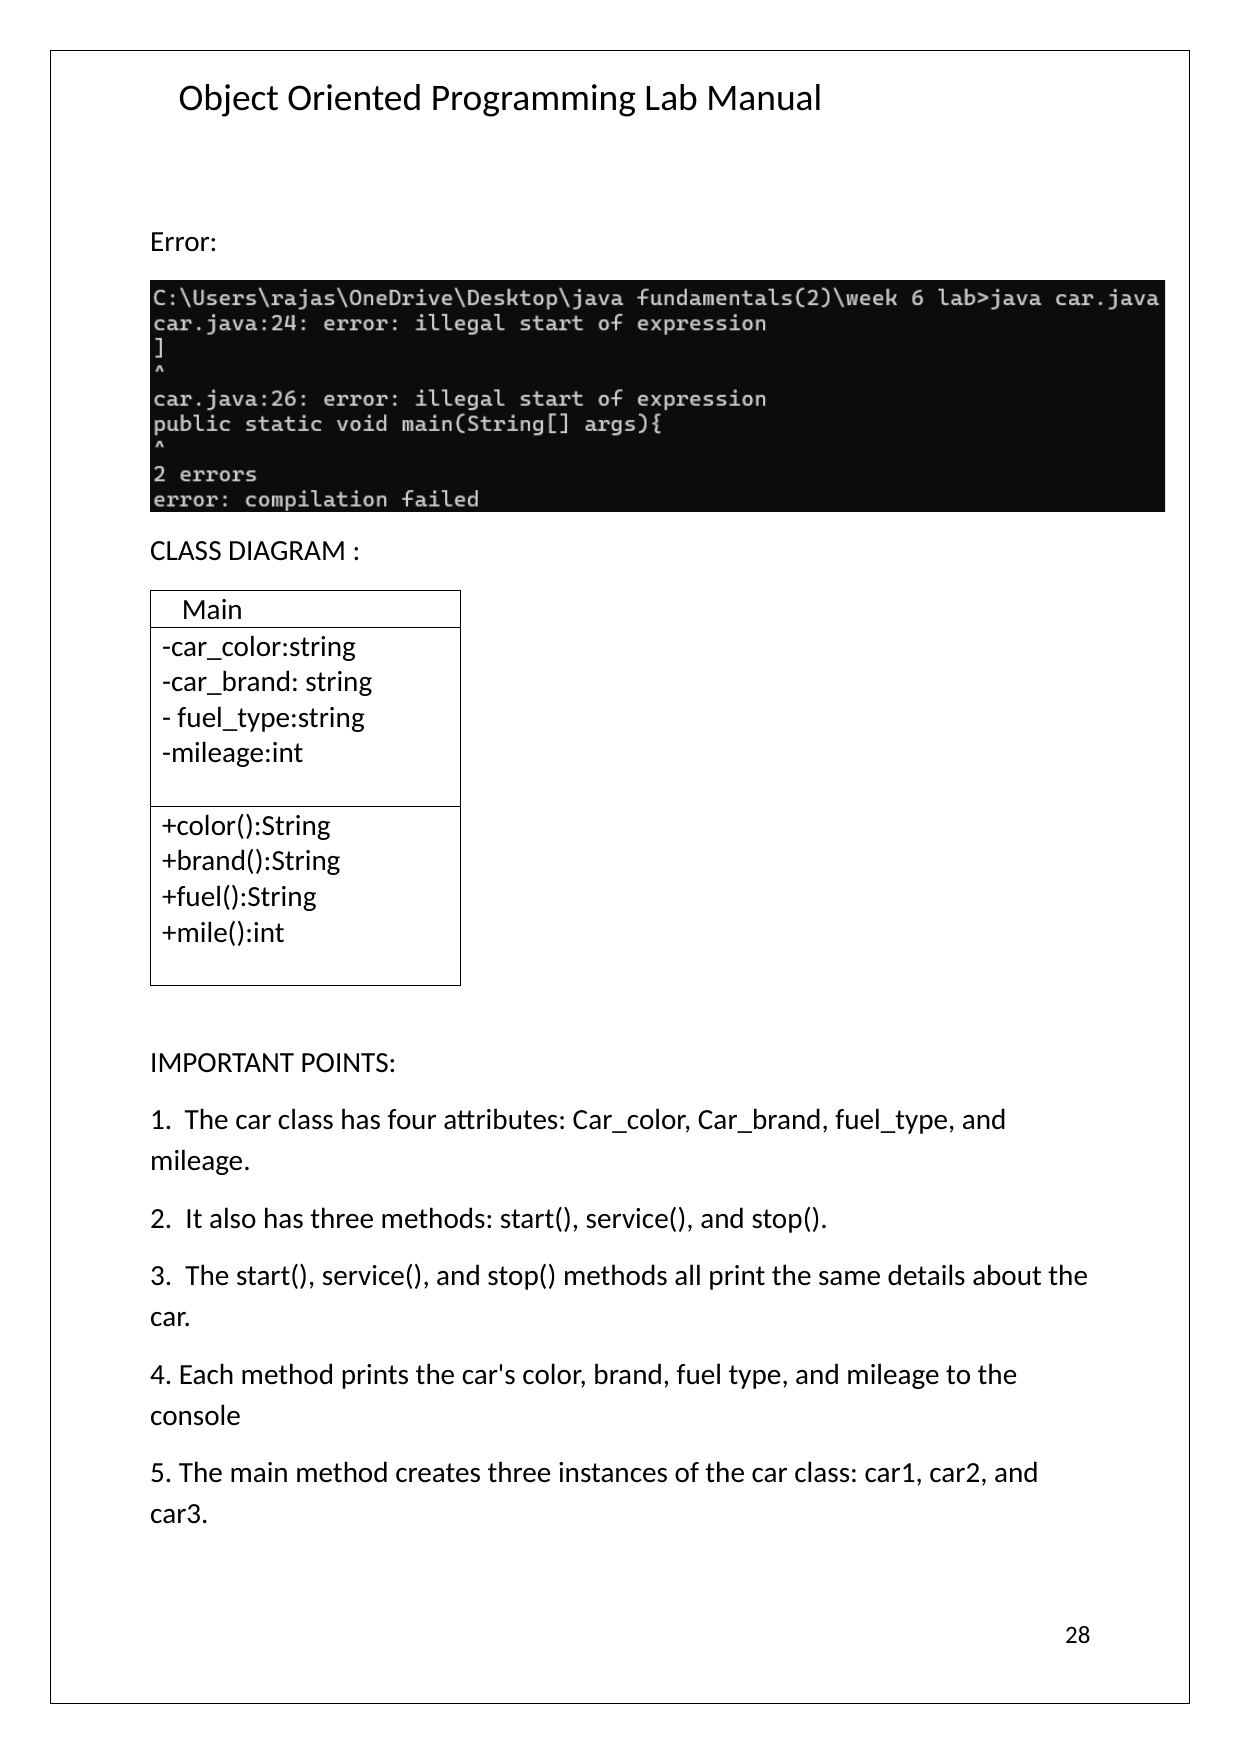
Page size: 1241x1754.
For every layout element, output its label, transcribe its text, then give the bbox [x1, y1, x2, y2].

picture [150, 280, 1166, 512]
text 5. The main method creates three instances of the car class: car1, car2, and car3. [150, 1454, 1090, 1531]
text 2. It also has three methods: start(), service(), and stop(). [150, 1200, 1090, 1235]
table_cell +color():String +brand():String +fuel():String +mile():int [151, 807, 460, 985]
text 1. The car class has four attributes: Car_color, Car_brand, fuel_type, and mileage. [150, 1101, 1090, 1178]
table_cell -car_color:string -car_brand: string - fuel_type:string -mileage:int [151, 628, 460, 806]
text Error: [150, 223, 1090, 259]
text 4. Each method prints the car's color, brand, fuel type, and mileage to the console [150, 1356, 1090, 1432]
text 3. The start(), service(), and stop() methods all print the same details about the car. [150, 1257, 1090, 1334]
text IMPORTANT POINTS: [150, 1044, 1090, 1079]
text CLASS DIAGRAM : [150, 532, 1090, 568]
table_header Main [151, 591, 460, 627]
